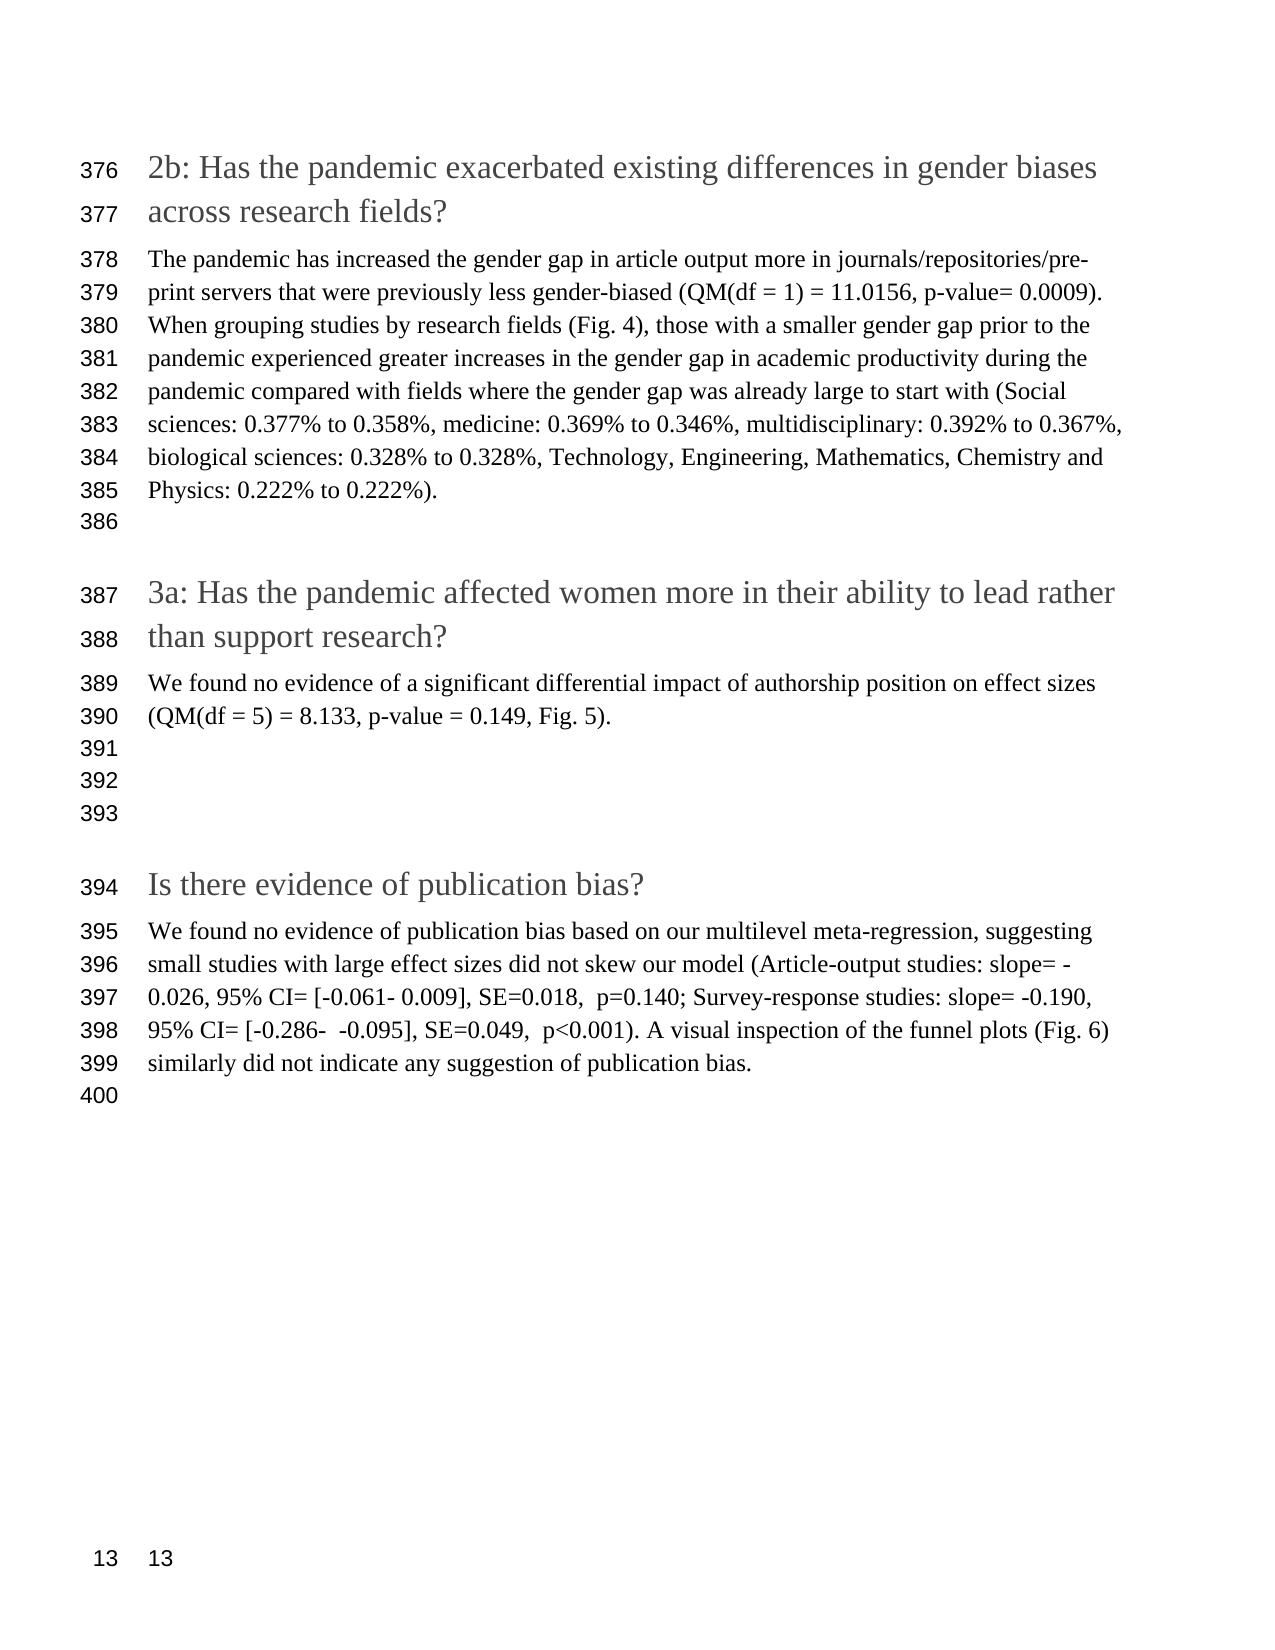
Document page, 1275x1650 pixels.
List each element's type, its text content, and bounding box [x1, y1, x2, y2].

subtitle 3a: Has the pandemic affected women more in their ability to lead rather than support research? [148, 572, 1127, 654]
text The pandemic has increased the gender gap in article output more in journals/repositories/pre-print servers that were previously less gender-biased (QM(df = 1) = 11.0156, p-value= 0.0009). When grouping studies by research fields (Fig. 4), those with a smaller gender gap prior to the pandemic experienced greater increases in the gender gap in academic productivity during the pandemic compared with fields where the gender gap was already large to start with (Social sciences: 0.377% to 0.358%, medicine: 0.369% to 0.346%, multidisciplinary: 0.392% to 0.367%, biological sciences: 0.328% to 0.328%, Technology, Engineering, Mathematics, Chemistry and Physics: 0.222% to 0.222%). [148, 244, 1127, 504]
text We found no evidence of publication bias based on our multilevel meta-regression, suggesting small studies with large effect sizes did not skew our model (Article-output studies: slope= -0.026, 95% CI= [-0.061- 0.009], SE=0.018, p=0.140; Survey-response studies: slope= -0.190, 95% CI= [-0.286- -0.095], SE=0.049, p<0.001). A visual inspection of the funnel plots (Fig. 6) similarly did not indicate any suggestion of publication bias. [148, 916, 1127, 1077]
subtitle 2b: Has the pandemic exacerbated existing differences in gender biases across research fields? [148, 148, 1127, 230]
subtitle Is there evidence of publication bias? [148, 864, 1127, 902]
text We found no evidence of a significant differential impact of authorship position on effect sizes (QM(df = 5) = 8.133, p-value = 0.149, Fig. 5). [148, 668, 1127, 730]
